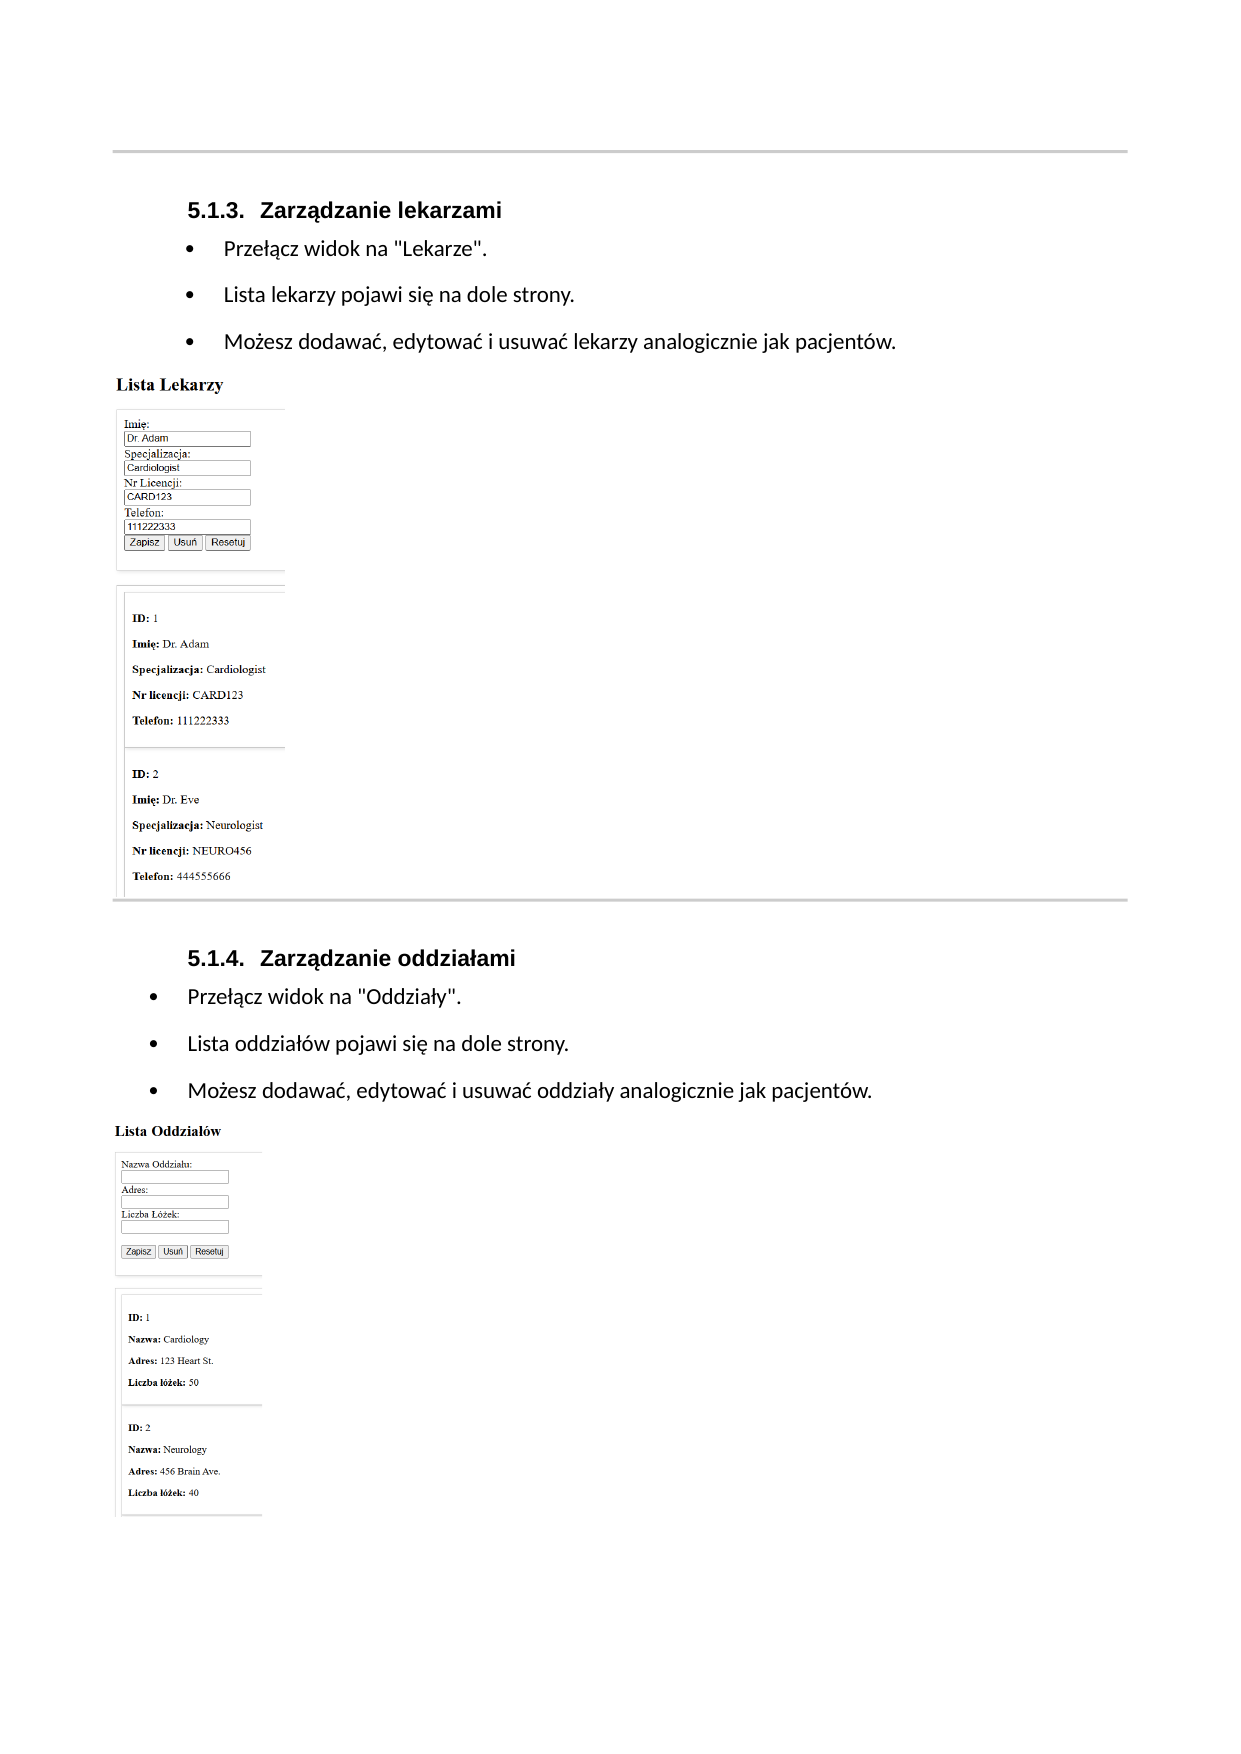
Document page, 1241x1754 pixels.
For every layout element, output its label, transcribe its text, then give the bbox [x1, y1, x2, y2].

list Przełącz widok na "Lekarze". [186, 234, 1128, 262]
subtitle Zarządzanie lekarzami [187, 197, 1128, 223]
list Przełącz widok na "Oddziały". [150, 982, 1128, 1010]
list Lista lekarzy pojawi się na dole strony. [186, 281, 1128, 308]
list Możesz dodawać, edytować i usuwać lekarzy analogicznie jak pacjentów. [186, 327, 1128, 355]
list Możesz dodawać, edytować i usuwać oddziały analogicznie jak pacjentów. [150, 1076, 1128, 1104]
subtitle Zarządzanie oddziałami [187, 945, 1128, 972]
picture [112, 1122, 263, 1517]
picture [112, 374, 285, 897]
list Lista oddziałów pojawi się na dole strony. [150, 1029, 1128, 1057]
